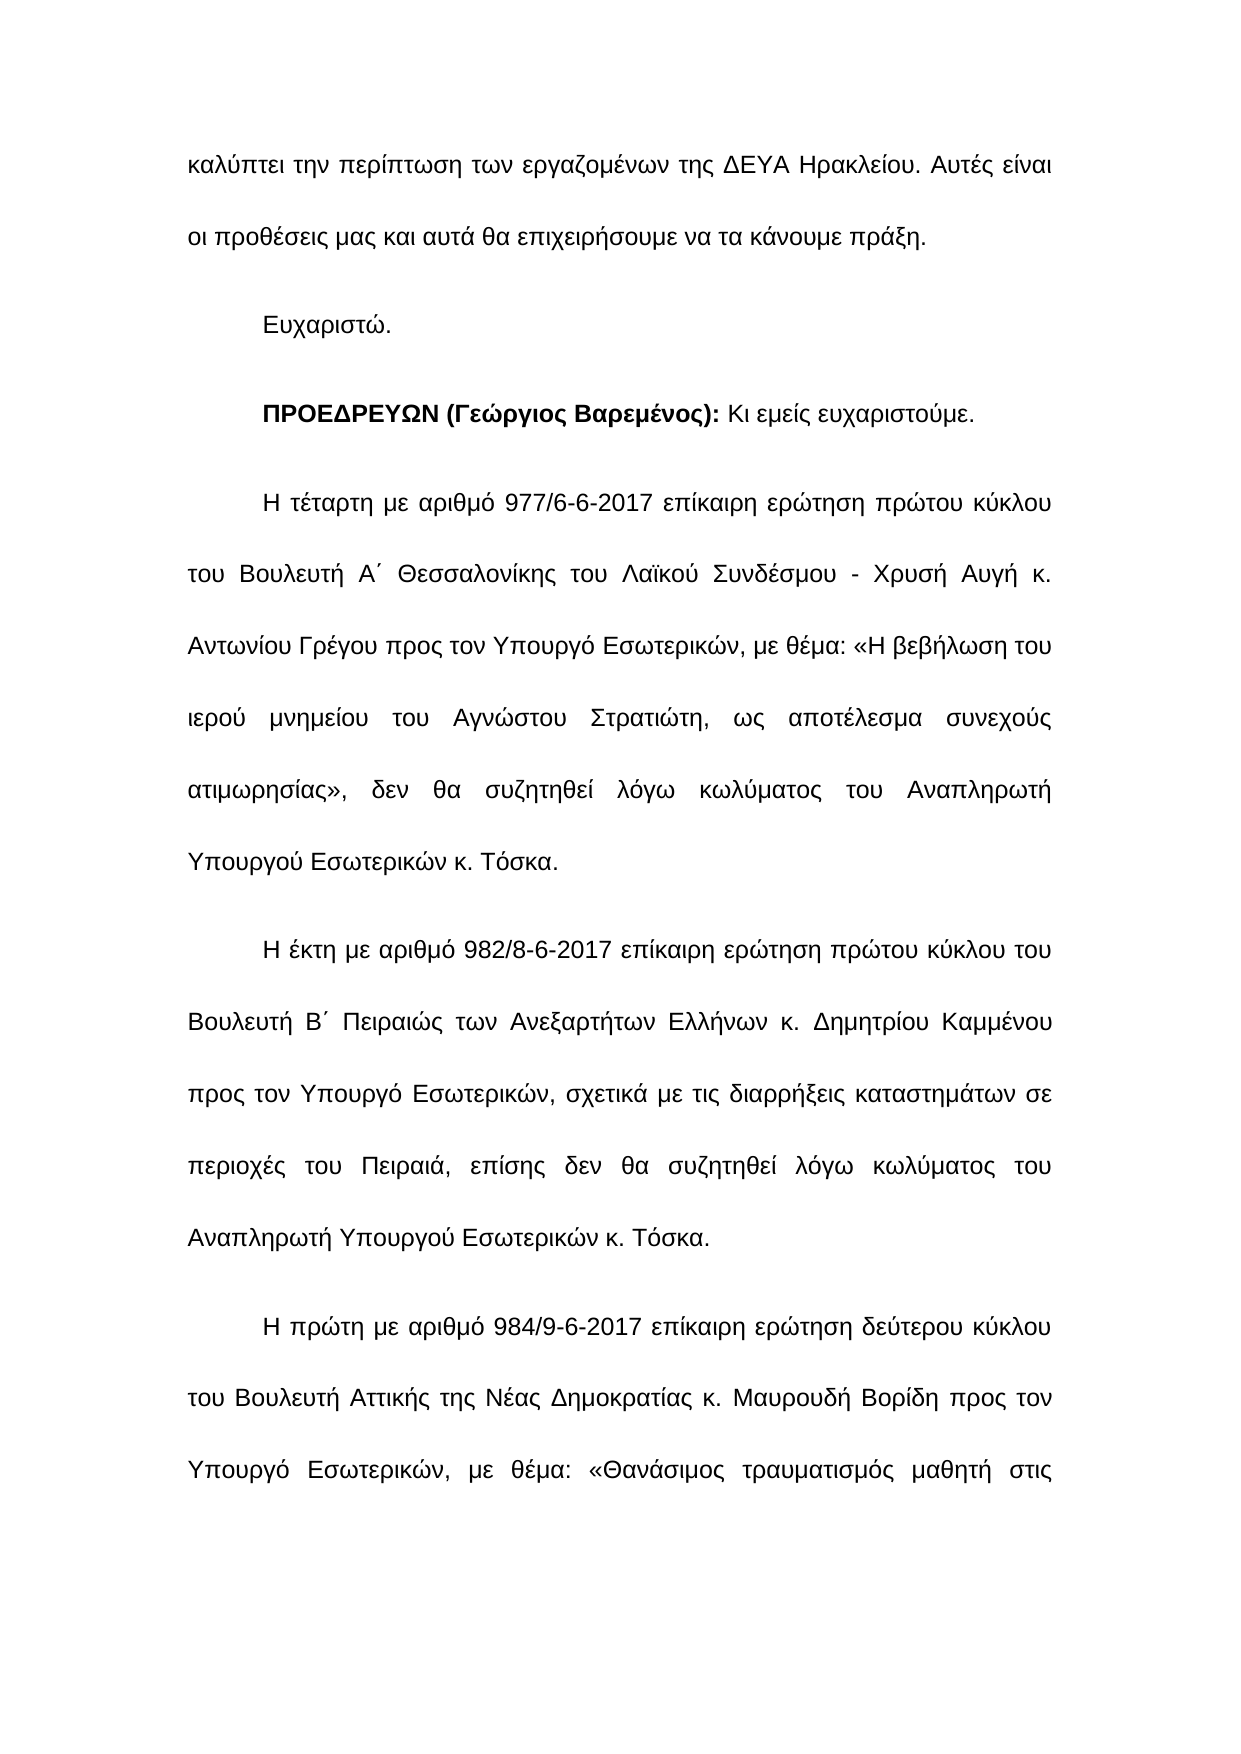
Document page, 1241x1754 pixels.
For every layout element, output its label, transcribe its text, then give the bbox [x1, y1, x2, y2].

text Ευχαριστώ. [187, 310, 1053, 339]
text Η έκτη με αριθμό 982/8-6-2017 επίκαιρη ερώτηση πρώτου κύκλου του Βουλευτή Β΄ Πειραιώς των Ανεξαρτήτων Ελλήνων κ. Δημητρίου Καμμένου προς τον Υπουργό Εσωτερικών, σχετικά με τις διαρρήξεις καταστημάτων σε περιοχές του Πειραιά, επίσης δεν θα συζητηθεί λόγω κωλύματος του Αναπληρωτή Υπουργού Εσωτερικών κ. Τόσκα. [187, 935, 1053, 1252]
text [187, 150, 1053, 251]
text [187, 1311, 1053, 1484]
text ΠΡΟΕΔΡΕΥΩΝ (Γεώργιος Βαρεμένος): Κι εμείς ευχαριστούμε. [187, 399, 1053, 428]
text Η τέταρτη με αριθμό 977/6-6-2017 επίκαιρη ερώτηση πρώτου κύκλου του Βουλευτή Α΄ Θεσσαλονίκης του Λαϊκού Συνδέσμου - Χρυσή Αυγή κ. Αντωνίου Γρέγου προς τον Υπουργό Εσωτερικών, με θέμα: «Η βεβήλωση του ιερού μνημείου του Αγνώστου Στρατιώτη, ως αποτέλεσμα συνεχούς ατιμωρησίας», δεν θα συζητηθεί λόγω κωλύματος του Αναπληρωτή Υπουργού Εσωτερικών κ. Τόσκα. [187, 487, 1053, 876]
